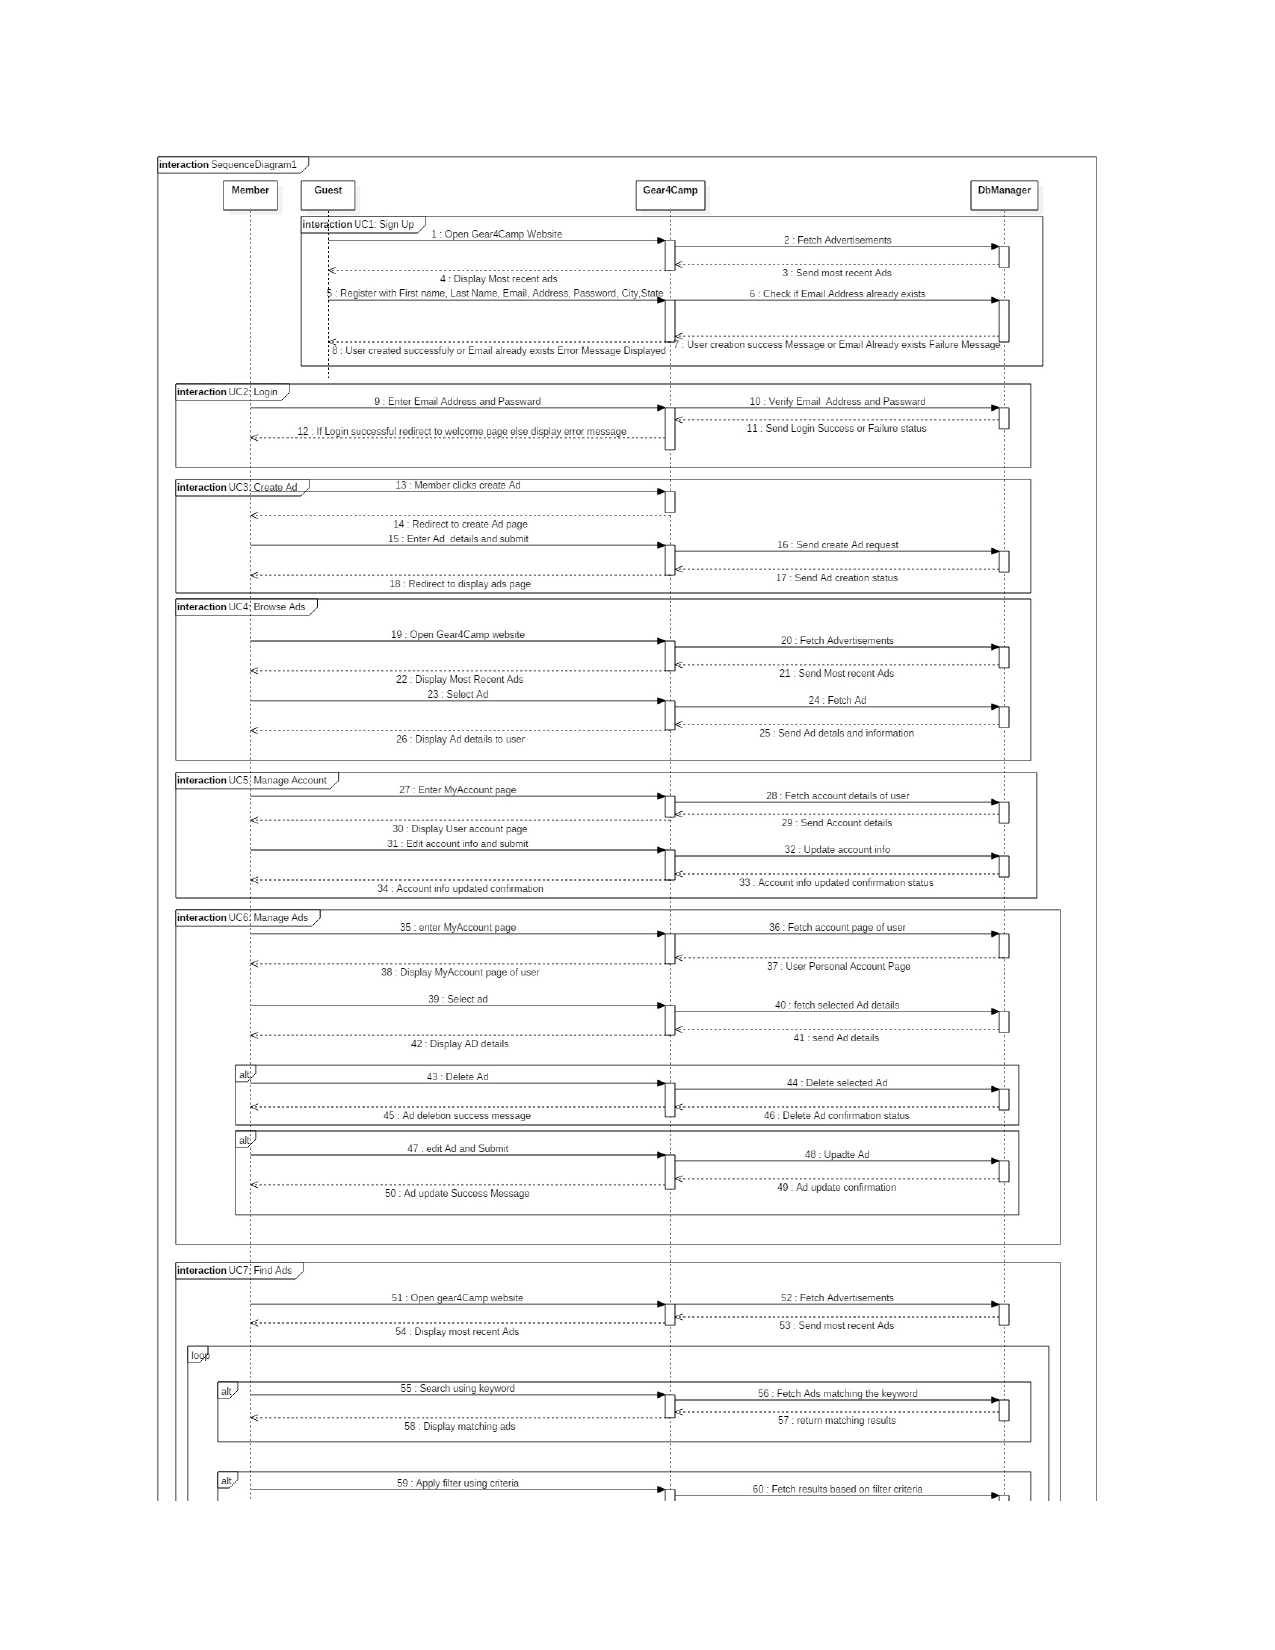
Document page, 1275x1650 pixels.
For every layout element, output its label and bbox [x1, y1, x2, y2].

picture [150, 150, 1125, 1501]
